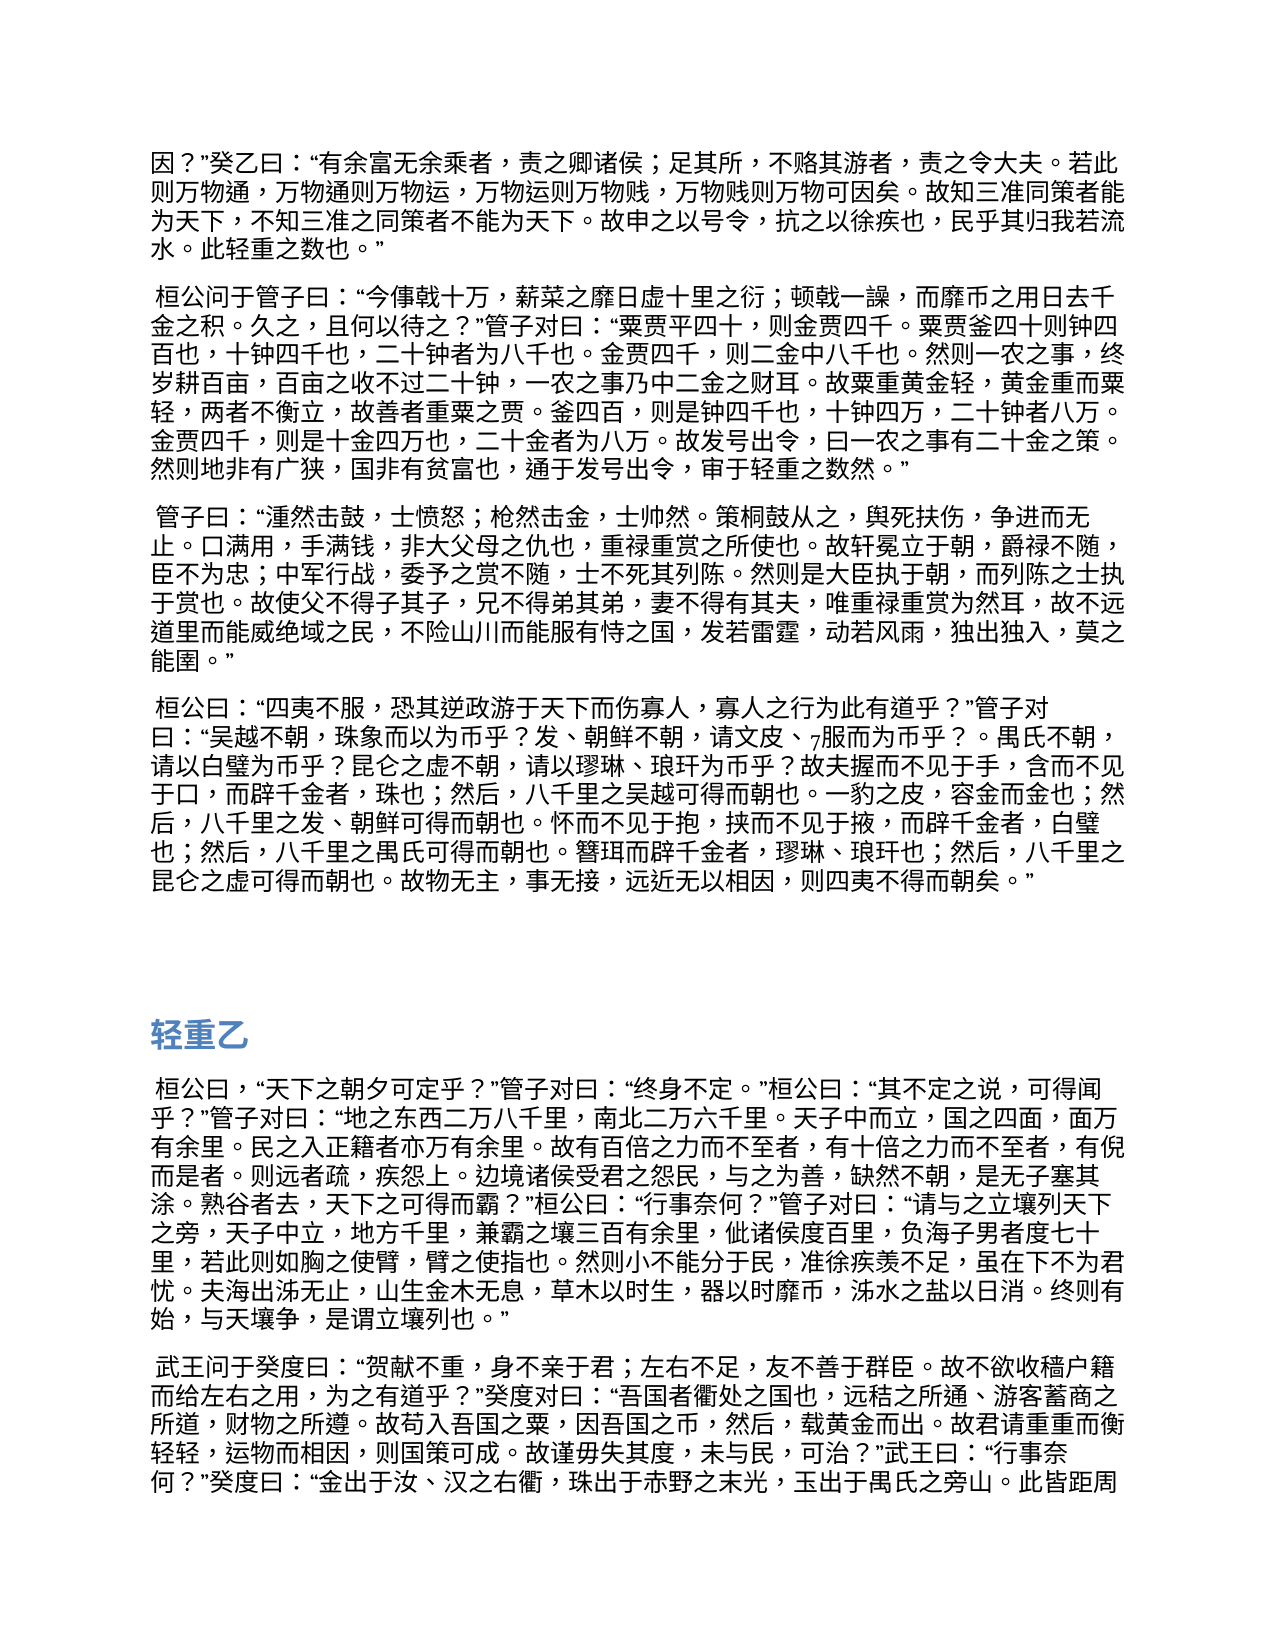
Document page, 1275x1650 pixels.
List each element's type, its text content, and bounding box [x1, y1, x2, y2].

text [150, 150, 1125, 265]
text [150, 1354, 1125, 1497]
text 桓公问于管子曰：“今倳戟十万，薪菜之靡日虚十里之衍；顿戟一譟，而靡币之用日去千金之积。久之，且何以待之？”管子对曰：“粟贾平四十，则金贾四千。粟贾釜四十则钟四百也，十钟四千也，二十钟者为八千也。金贾四千，则二金中八千也。然则一农之事，终岁耕百亩，百亩之收不过二十钟，一农之事乃中二金之财耳。故粟重黄金轻，黄金重而粟轻，两者不衡立，故善者重粟之贾。釜四百，则是钟四千也，十钟四万，二十钟者八万。金贾四千，则是十金四万也，二十金者为八万。故发号出令，曰一农之事有二十金之策。然则地非有广狭，国非有贫富也，通于发号出令，审于轻重之数然。” [150, 284, 1125, 485]
text 桓公曰：“四夷不服，恐其逆政游于天下而伤寡人，寡人之行为此有道乎？”管子对曰：“吴越不朝，珠象而以为币乎？发、朝鲜不朝，请文皮、服而为币乎？。禺氏不朝，请以白璧为币乎？昆仑之虚不朝，请以璆琳、琅玕为币乎？故夫握而不见于手，含而不见于口，而辟千金者，珠也；然后，八千里之吴越可得而朝也。一豹之皮，容金而金也；然后，八千里之发、朝鲜可得而朝也。怀而不见于抱，挟而不见于掖，而辟千金者，白璧也；然后，八千里之禺氏可得而朝也。簪珥而辟千金者，璆琳、琅玕也；然后，八千里之昆仑之虚可得而朝也。故物无主，事无接，远近无以相因，则四夷不得而朝矣。” [150, 695, 1125, 896]
text 管子曰：“湩然击鼓，士愤怒；枪然击金，士帅然。策桐鼓从之，舆死扶伤，争进而无止。口满用，手满钱，非大父母之仇也，重禄重赏之所使也。故轩冕立于朝，爵禄不随，臣不为忠；中军行战，委予之赏不随，士不死其列陈。然则是大臣执于朝，而列陈之士执于赏也。故使父不得子其子，兄不得弟其弟，妻不得有其夫，唯重禄重赏为然耳，故不远道里而能威绝域之民，不险山川而能服有恃之国，发若雷霆，动若风雨，独出独入，莫之能圉。” [150, 504, 1125, 676]
text 桓公曰，“天下之朝夕可定乎？”管子对曰：“终身不定。”桓公曰：“其不定之说，可得闻乎？”管子对曰：“地之东西二万八千里，南北二万六千里。天子中而立，国之四面，面万有余里。民之入正籍者亦万有余里。故有百倍之力而不至者，有十倍之力而不至者，有倪而是者。则远者疏，疾怨上。边境诸侯受君之怨民，与之为善，缺然不朝，是无子塞其涂。熟谷者去，天下之可得而霸？”桓公曰：“行事奈何？”管子对曰：“请与之立壤列天下之旁，天子中立，地方千里，兼霸之壤三百有余里，佌诸侯度百里，负海子男者度七十里，若此则如胸之使臂，臂之使指也。然则小不能分于民，准徐疾羡不足，虽在下不为君忧。夫海出泲无止，山生金木无息，草木以时生，器以时靡币，泲水之盐以日消。终则有始，与天壤争，是谓立壤列也。” [150, 1076, 1125, 1335]
subtitle 轻重乙 [150, 1012, 1125, 1057]
